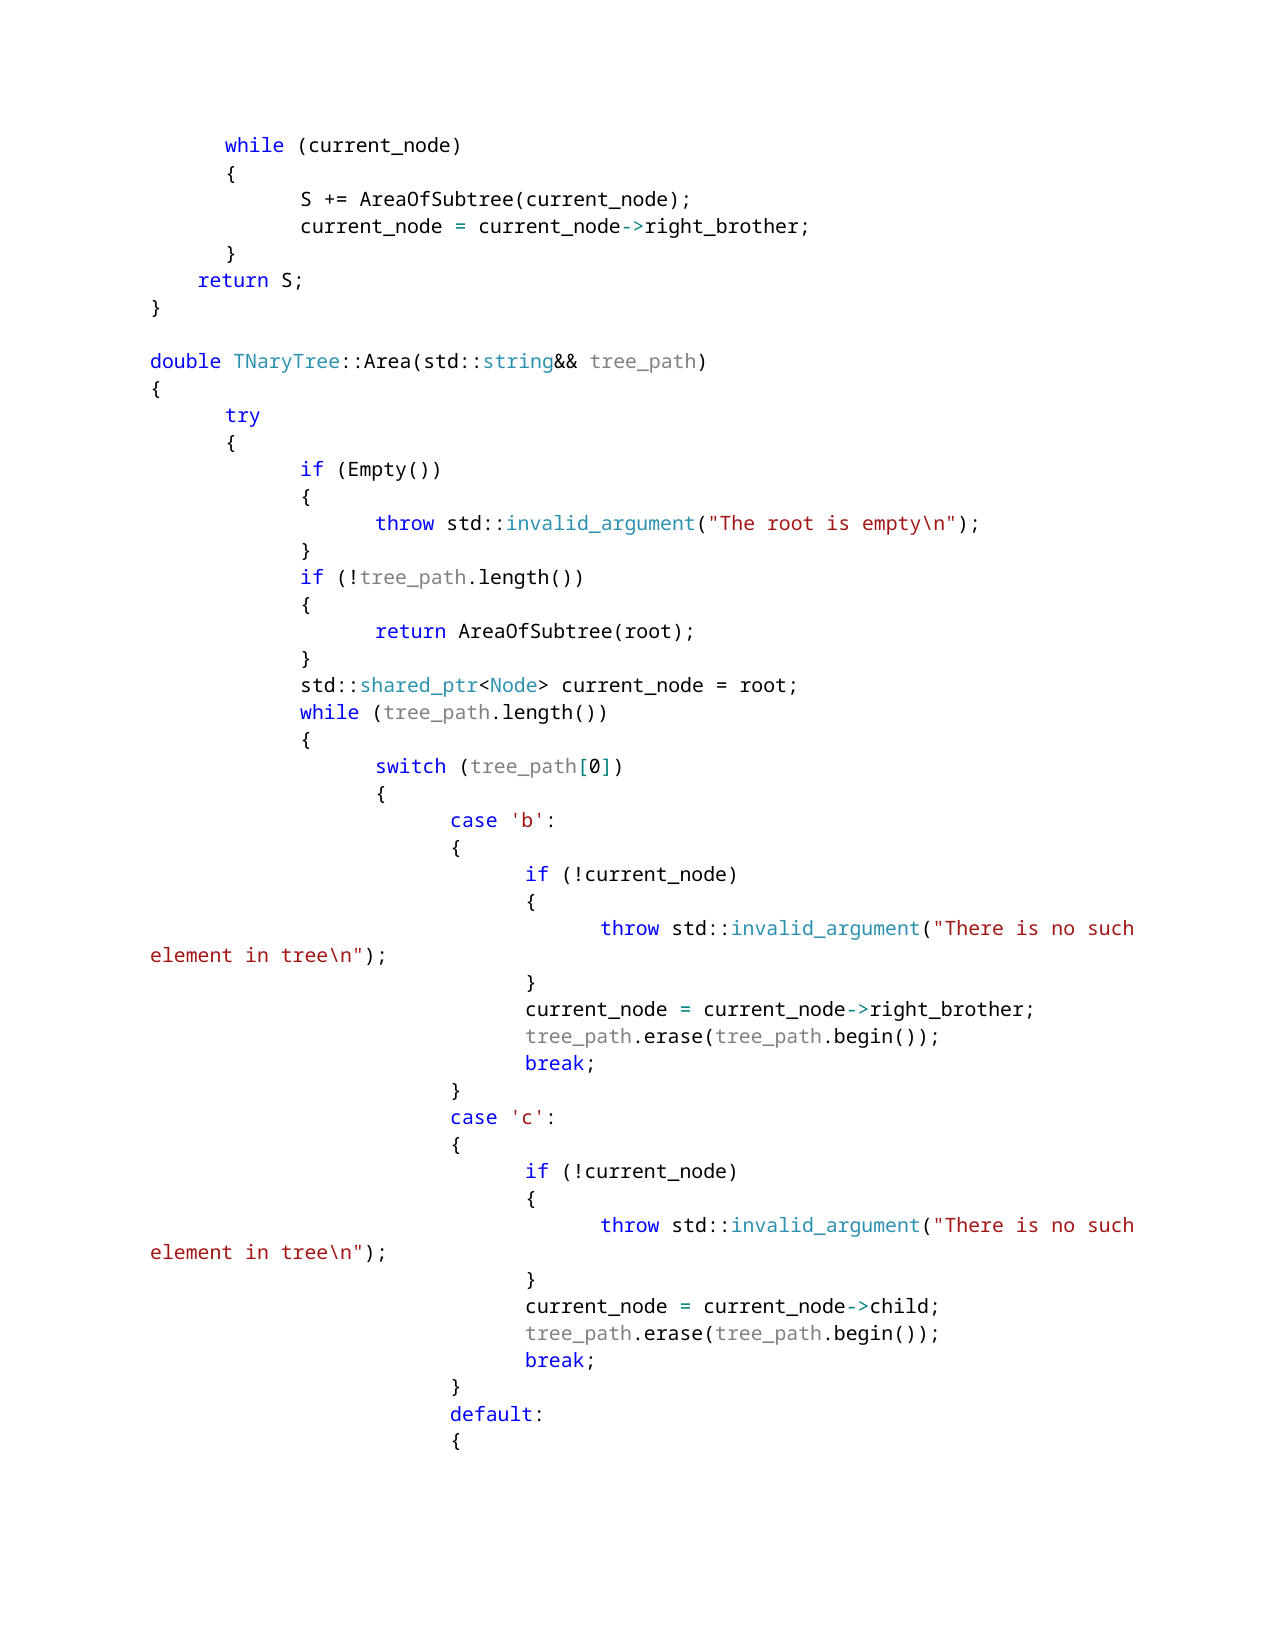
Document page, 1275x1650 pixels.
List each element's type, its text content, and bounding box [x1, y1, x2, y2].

text { [150, 159, 1143, 186]
text if (!current_node) [150, 860, 1143, 887]
text { [150, 779, 1143, 806]
text if (!tree_path.length()) [150, 563, 1143, 590]
text case 'b': [150, 806, 1143, 833]
text } [150, 536, 1143, 563]
text } [150, 644, 1143, 671]
text S += AreaOfSubtree(current_node); [150, 186, 1143, 213]
text { [150, 1130, 1143, 1157]
text throw std::invalid_argument("There is no such element in tree\n"); [150, 1211, 1143, 1265]
text { [150, 590, 1143, 617]
text current_node = current_node->right_brother; [150, 213, 1143, 240]
text switch (tree_path[0]) [150, 752, 1143, 779]
text return S; [150, 267, 1143, 294]
text { [150, 833, 1143, 860]
text { [150, 1184, 1143, 1211]
text if (!current_node) [150, 1157, 1143, 1184]
text default: [150, 1400, 1143, 1427]
text { [150, 482, 1143, 509]
text } [150, 968, 1143, 995]
text } [150, 294, 1143, 321]
text { [150, 374, 1143, 402]
text } [150, 1265, 1143, 1292]
text { [150, 725, 1143, 752]
text current_node = current_node->right_brother; [150, 995, 1143, 1022]
text break; [150, 1346, 1143, 1373]
text throw std::invalid_argument("There is no such element in tree\n"); [150, 914, 1143, 968]
text tree_path.erase(tree_path.begin()); [150, 1022, 1143, 1049]
text break; [150, 1049, 1143, 1076]
text std::shared_ptr<Node> current_node = root; [150, 671, 1143, 698]
text double TNaryTree::Area(std::string&& tree_path) [150, 348, 1143, 374]
text while (tree_path.length()) [150, 698, 1143, 725]
text if (Empty()) [150, 456, 1143, 482]
text current_node = current_node->child; [150, 1292, 1143, 1319]
text } [150, 1076, 1143, 1103]
text try [150, 402, 1143, 428]
text } [150, 1373, 1143, 1400]
text { [150, 1427, 1143, 1454]
text { [150, 887, 1143, 914]
text { [150, 428, 1143, 456]
text tree_path.erase(tree_path.begin()); [150, 1319, 1143, 1346]
text throw std::invalid_argument("The root is empty\n"); [150, 509, 1143, 536]
text case 'c': [150, 1103, 1143, 1130]
text } [150, 240, 1143, 267]
text return AreaOfSubtree(root); [150, 617, 1143, 644]
text while (current_node) [150, 132, 1143, 159]
